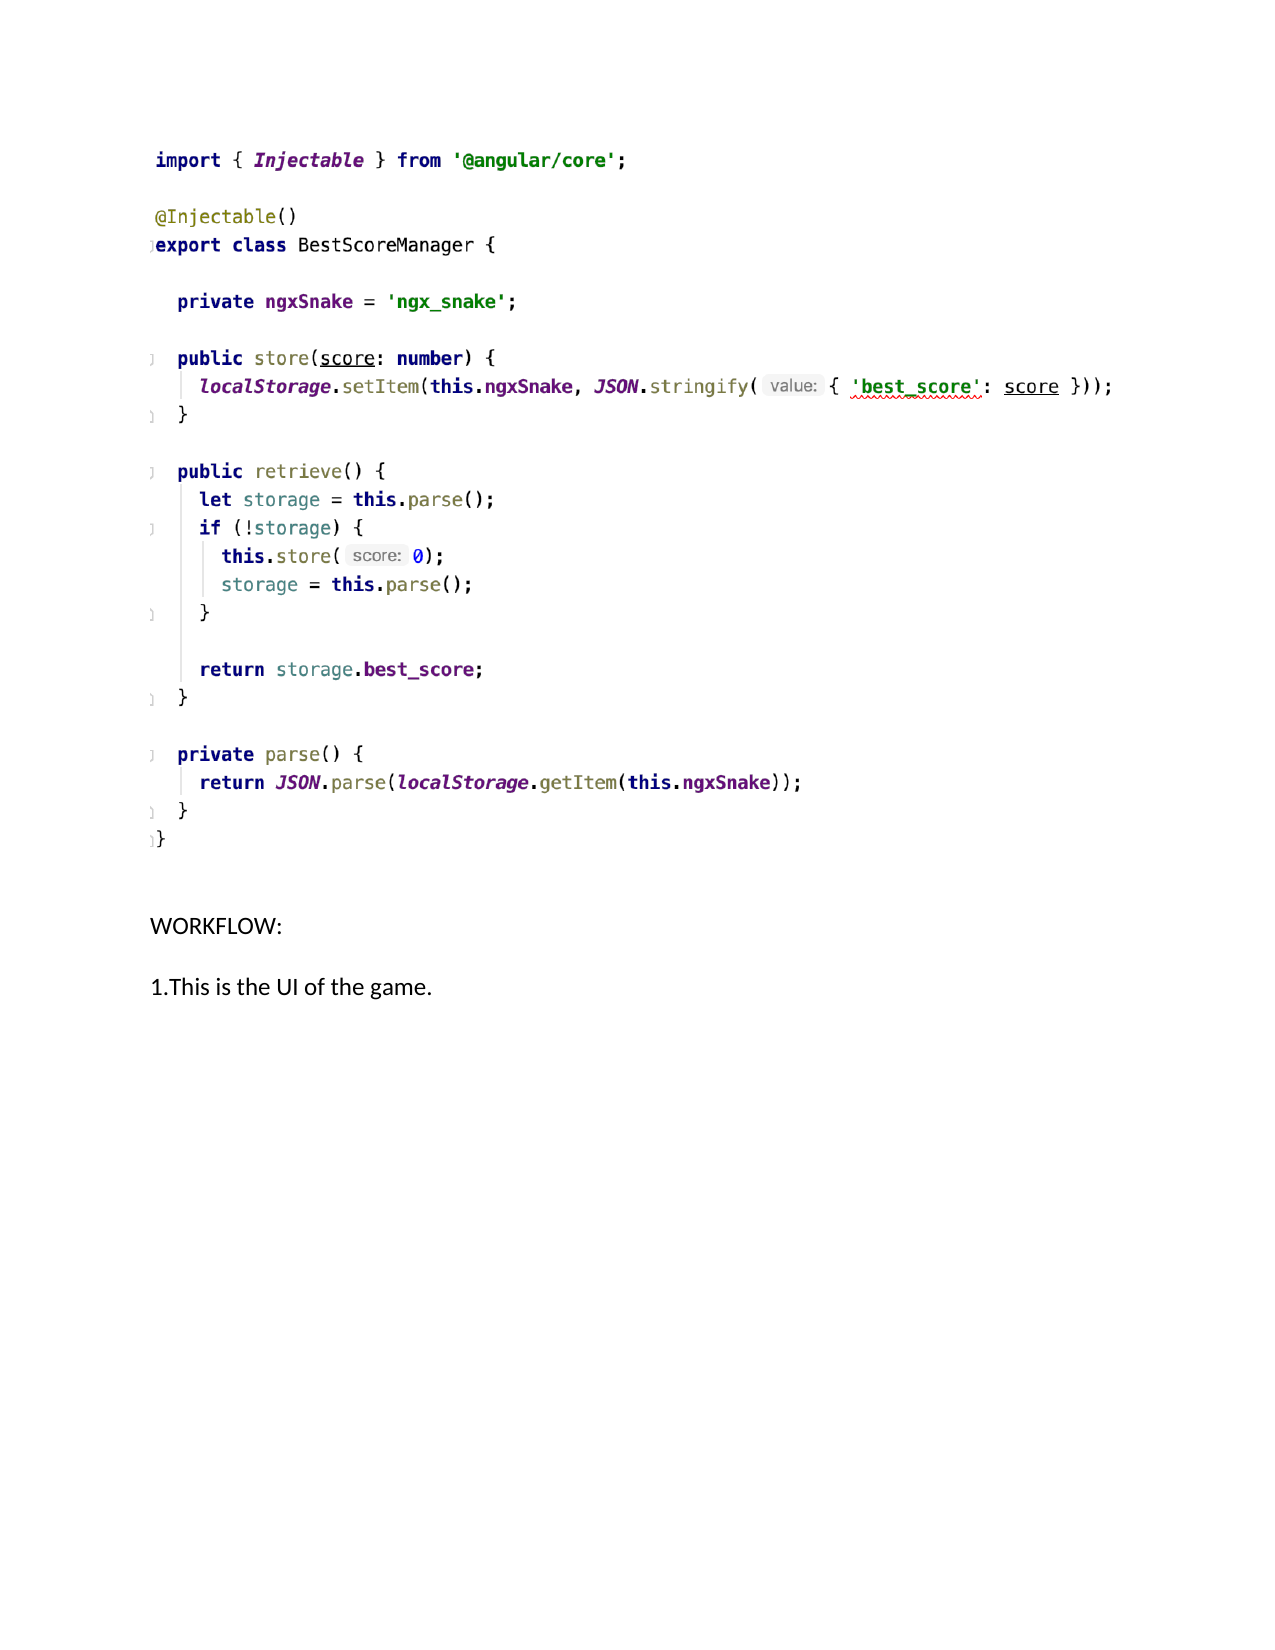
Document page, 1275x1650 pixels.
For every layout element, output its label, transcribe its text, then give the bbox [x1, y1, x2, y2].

picture [150, 150, 1125, 850]
text WORKFLOW: [150, 910, 1125, 941]
text 1.This is the UI of the game. [150, 971, 1125, 1002]
